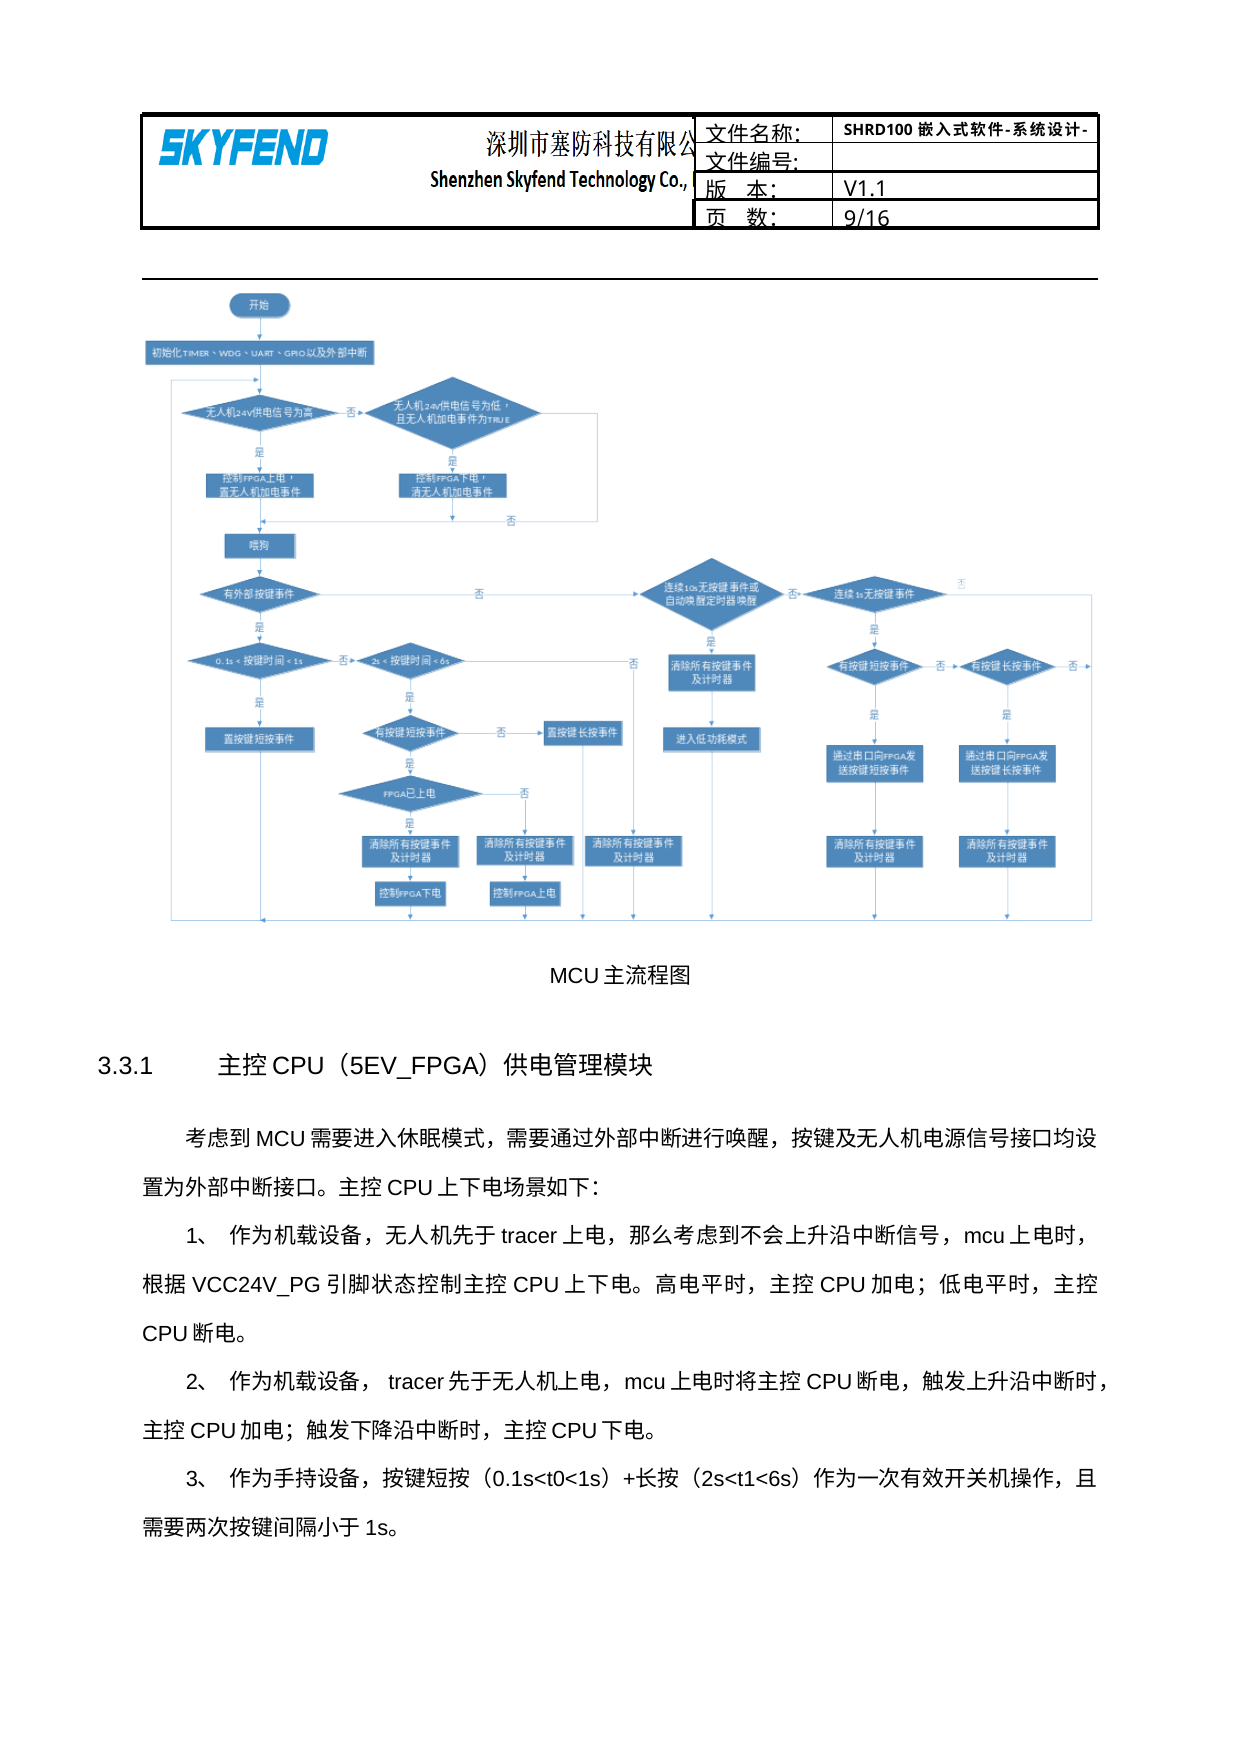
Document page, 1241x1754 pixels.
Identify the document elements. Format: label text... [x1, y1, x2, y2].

list 作为机载设备，无人机先于tracer上电，那么考虑到不会上升沿中断信号，mcu上电时，根据VCC24V_PG引脚状态控制主控CPU上下电。高电平时，主控CPU加电；低电平时，主控CPU断电。 [142, 1218, 1098, 1348]
picture [153, 119, 694, 199]
list 作为手持设备，按键短按（0.1s<t0<1s）+长按（2s<t1<6s）作为一次有效开关机操作，且需要两次按键间隔小于1s。 [142, 1461, 1098, 1542]
text MCU主流程图 [142, 292, 1098, 991]
subtitle 主控CPU（5EV_FPGA）供电管理模块 [97, 1031, 1098, 1096]
text 考虑到MCU需要进入休眠模式，需要通过外部中断进行唤醒，按键及无人机电源信号接口均设置为外部中断接口。主控CPU上下电场景如下： [142, 1121, 1098, 1202]
list 作为机载设备， tracer先于无人机上电，mcu上电时将主控CPU断电，触发上升沿中断时，主控CPU加电；触发下降沿中断时，主控CPU下电。 [142, 1364, 1098, 1445]
